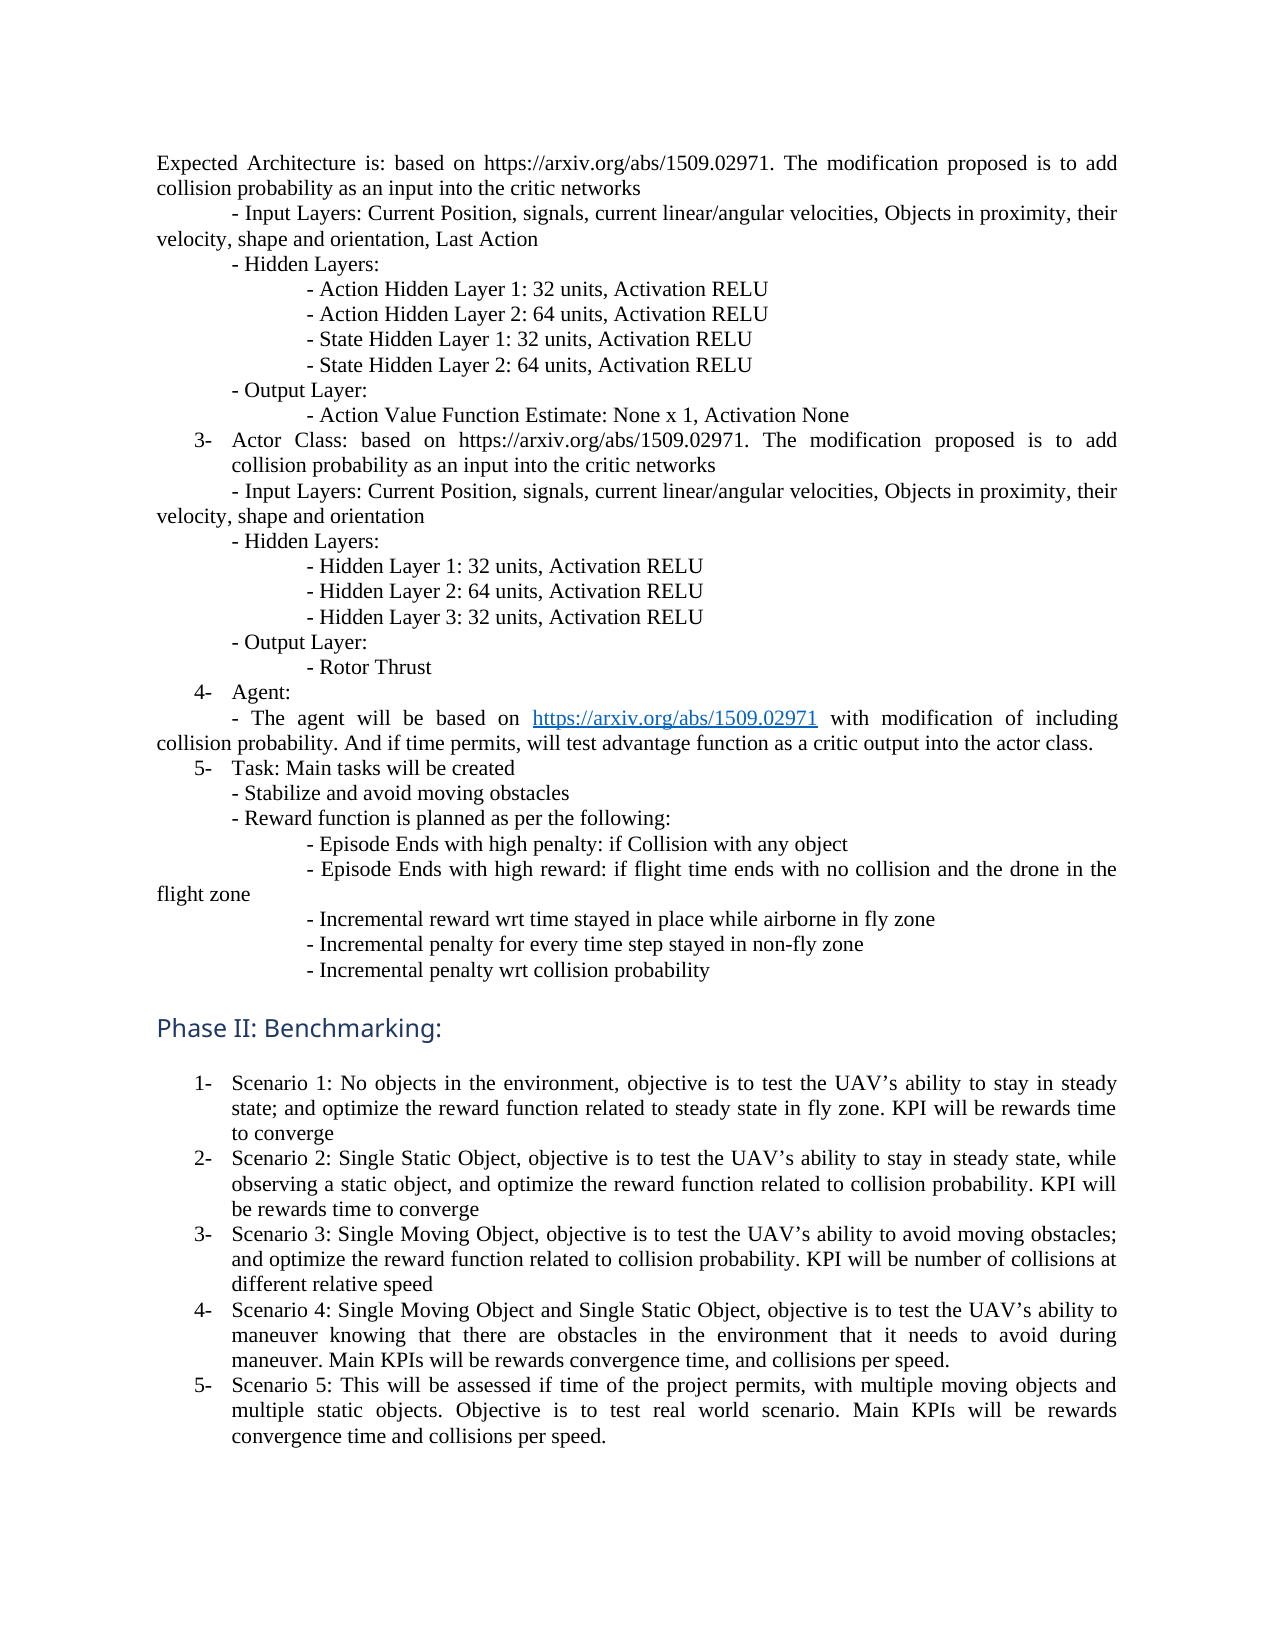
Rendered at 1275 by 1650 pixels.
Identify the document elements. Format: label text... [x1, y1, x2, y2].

text - Rotor Thrust [156, 654, 1118, 679]
list Scenario 5: This will be assessed if time of the project permits, with multiple moving objects and multiple static objects. Objective is to test real world scenario. Main KPIs will be rewards convergence time and collisions per speed. [194, 1372, 1118, 1448]
text Expected Architecture is: based on https://arxiv.org/abs/1509.02971. The modification proposed is to add collision probability as an input into the critic networks [156, 150, 1118, 200]
list Scenario 2: Single Static Object, objective is to test the UAV’s ability to stay in steady state, while observing a static object, and optimize the reward function related to collision probability. KPI will be rewards time to converge [194, 1145, 1118, 1221]
text - Action Hidden Layer 1: 32 units, Activation RELU [156, 276, 1118, 301]
text - Incremental penalty for every time step stayed in non-fly zone [156, 931, 1118, 957]
text - Output Layer: [156, 377, 1118, 402]
text - Hidden Layers: [156, 528, 1118, 553]
text - Output Layer: [156, 629, 1118, 654]
text - Hidden Layer 3: 32 units, Activation RELU [156, 604, 1118, 629]
text - Hidden Layer 2: 64 units, Activation RELU [156, 578, 1118, 604]
text - Hidden Layer 1: 32 units, Activation RELU [156, 553, 1118, 578]
subtitle Phase II: Benchmarking: [156, 1011, 1118, 1045]
list Agent: [194, 679, 1118, 704]
list Scenario 4: Single Moving Object and Single Static Object, objective is to test the UAV’s ability to maneuver knowing that there are obstacles in the environment that it needs to avoid during maneuver. Main KPIs will be rewards convergence time, and collisions per speed. [194, 1297, 1118, 1372]
text - Input Layers: Current Position, signals, current linear/angular velocities, Objects in proximity, their velocity, shape and orientation, Last Action [156, 200, 1118, 251]
text - The agent will be based on https://arxiv.org/abs/1509.02971 with modification of including collision probability. And if time permits, will test advantage function as a critic output into the actor class. [156, 704, 1118, 755]
text - Action Hidden Layer 2: 64 units, Activation RELU [156, 301, 1118, 326]
text - Reward function is planned as per the following: [156, 805, 1118, 831]
text - Stabilize and avoid moving obstacles [156, 780, 1118, 805]
text - Input Layers: Current Position, signals, current linear/angular velocities, Objects in proximity, their velocity, shape and orientation [156, 478, 1118, 528]
list Scenario 1: No objects in the environment, objective is to test the UAV’s ability to stay in steady state; and optimize the reward function related to steady state in fly zone. KPI will be rewards time to converge [194, 1070, 1118, 1145]
text - Episode Ends with high reward: if flight time ends with no collision and the drone in the flight zone [156, 856, 1118, 906]
text - State Hidden Layer 1: 32 units, Activation RELU [156, 326, 1118, 352]
text - Incremental reward wrt time stayed in place while airborne in fly zone [156, 906, 1118, 931]
list Actor Class: based on https://arxiv.org/abs/1509.02971. The modification proposed is to add collision probability as an input into the critic networks [194, 427, 1118, 478]
list Scenario 3: Single Moving Object, objective is to test the UAV’s ability to avoid moving obstacles; and optimize the reward function related to collision probability. KPI will be number of collisions at different relative speed [194, 1221, 1118, 1297]
text - State Hidden Layer 2: 64 units, Activation RELU [156, 352, 1118, 377]
text - Incremental penalty wrt collision probability [156, 957, 1118, 982]
text - Action Value Function Estimate: None x 1, Activation None [156, 402, 1118, 427]
text - Hidden Layers: [156, 251, 1118, 276]
text - Episode Ends with high penalty: if Collision with any object [156, 831, 1118, 856]
list Task: Main tasks will be created [194, 755, 1118, 780]
